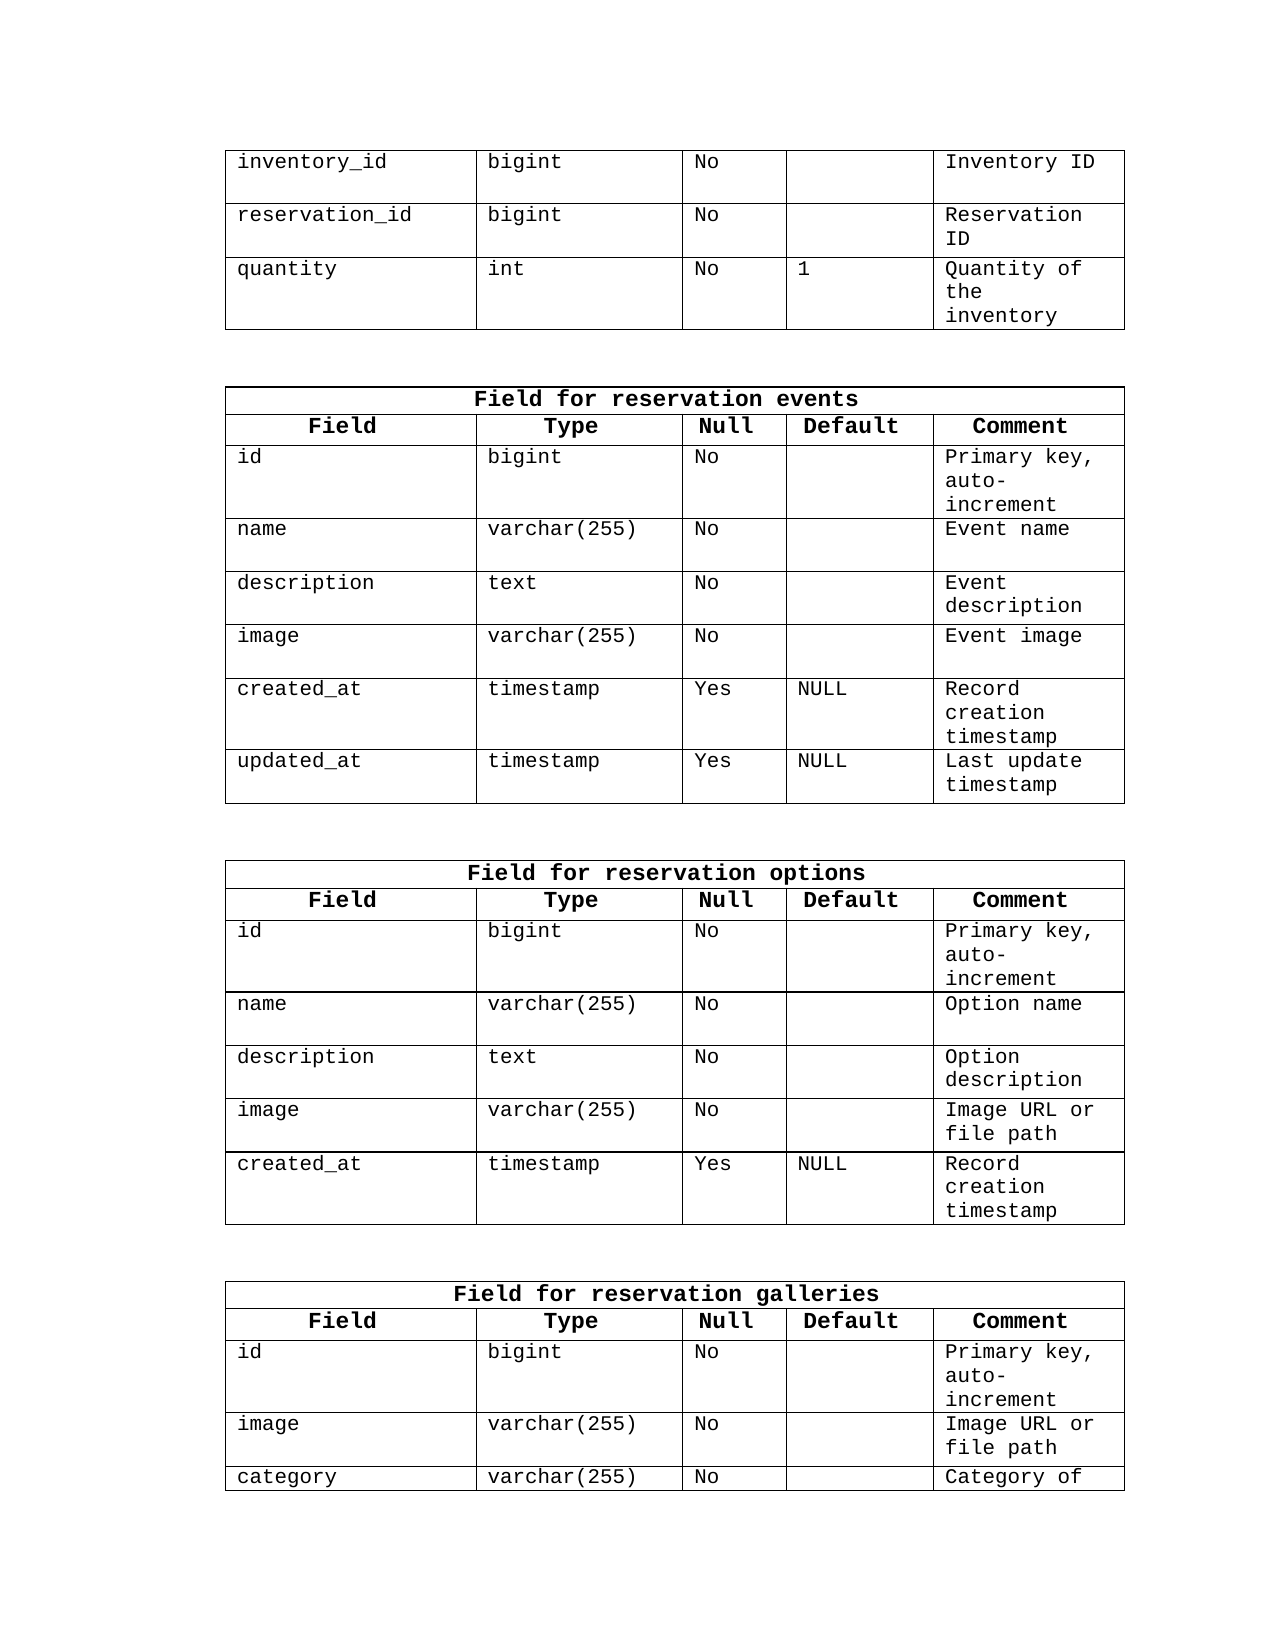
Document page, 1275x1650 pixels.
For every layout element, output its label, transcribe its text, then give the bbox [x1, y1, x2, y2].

table_cell Record creation timestamp [934, 1153, 1124, 1223]
table_cell Null [683, 1309, 786, 1340]
table_cell Primary key, auto-increment [934, 921, 1124, 991]
table_cell No [683, 993, 786, 1045]
table_cell [787, 204, 933, 257]
table_cell Yes [683, 750, 786, 803]
table_cell No [683, 921, 786, 991]
table_cell Primary key, auto-increment [934, 1341, 1124, 1412]
table_cell Comment [934, 889, 1124, 919]
table_cell No [683, 1467, 786, 1490]
table_cell id [226, 446, 476, 517]
table_cell Image URL or file path [934, 1413, 1124, 1466]
table_cell timestamp [477, 750, 682, 803]
table_cell [787, 1046, 933, 1098]
table_cell [787, 921, 933, 991]
table_cell Type [477, 415, 682, 445]
table_cell timestamp [477, 1153, 682, 1223]
table_cell varchar(255) [477, 519, 682, 571]
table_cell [934, 1467, 1124, 1490]
table_cell No [683, 1341, 786, 1412]
table_cell timestamp [477, 679, 682, 749]
table_cell Field [226, 1309, 476, 1340]
table_cell [787, 1341, 933, 1412]
table_cell Last update timestamp [934, 750, 1124, 803]
table_cell name [226, 519, 476, 571]
table_cell Null [683, 889, 786, 919]
table_cell quantity [226, 258, 476, 329]
table_cell bigint [477, 204, 682, 257]
table_cell Yes [683, 1153, 786, 1223]
table_cell name [226, 993, 476, 1045]
table_cell category [226, 1467, 476, 1490]
table_cell NULL [787, 679, 933, 749]
table_cell varchar(255) [477, 1099, 682, 1151]
table_cell Option name [934, 993, 1124, 1045]
table_cell Field [226, 415, 476, 445]
table_cell [787, 1413, 933, 1466]
table_cell [787, 151, 933, 203]
table_cell No [683, 1046, 786, 1098]
table_cell varchar(255) [477, 1413, 682, 1466]
table_cell No [683, 151, 786, 203]
table_cell created_at [226, 679, 476, 749]
table_cell Comment [934, 1309, 1124, 1340]
table_cell description [226, 1046, 476, 1098]
table_cell [787, 572, 933, 624]
table_cell int [477, 258, 682, 329]
table_cell No [683, 625, 786, 677]
table_cell No [683, 1413, 786, 1466]
table_cell Field [226, 889, 476, 919]
table_cell bigint [477, 921, 682, 991]
table_cell Option description [934, 1046, 1124, 1098]
table_cell reservation_id [226, 204, 476, 257]
table_cell No [683, 446, 786, 517]
table_cell id [226, 1341, 476, 1412]
table_cell NULL [787, 1153, 933, 1223]
table_cell 1 [787, 258, 933, 329]
table_header Field for reservation galleries [226, 1282, 1124, 1308]
table_cell [787, 993, 933, 1045]
table_cell NULL [787, 750, 933, 803]
table_cell varchar(255) [477, 1467, 682, 1490]
table_cell varchar(255) [477, 625, 682, 677]
table_cell Reservation ID [934, 204, 1124, 257]
table_cell image [226, 625, 476, 677]
table_cell [787, 1467, 933, 1490]
table_header Field for reservation events [226, 388, 1124, 413]
table_cell Comment [934, 415, 1124, 445]
table_cell Default [787, 415, 933, 445]
table_cell Null [683, 415, 786, 445]
table_cell Event description [934, 572, 1124, 624]
table_cell inventory_id [226, 151, 476, 203]
table_cell Default [787, 889, 933, 919]
table_cell Type [477, 1309, 682, 1340]
table_cell [787, 446, 933, 517]
table_cell No [683, 258, 786, 329]
table_cell No [683, 204, 786, 257]
table_cell bigint [477, 446, 682, 517]
table_cell [787, 1099, 933, 1151]
table_cell [787, 519, 933, 571]
table_cell text [477, 572, 682, 624]
table_cell Type [477, 889, 682, 919]
table_cell Record creation timestamp [934, 679, 1124, 749]
table_cell Event name [934, 519, 1124, 571]
table_cell varchar(255) [477, 993, 682, 1045]
table_cell Event image [934, 625, 1124, 677]
table_header Field for reservation options [226, 861, 1124, 887]
table_cell Yes [683, 679, 786, 749]
table_cell image [226, 1099, 476, 1151]
table_cell Default [787, 1309, 933, 1340]
table_cell Primary key, auto-increment [934, 446, 1124, 517]
table_cell updated_at [226, 750, 476, 803]
table_cell description [226, 572, 476, 624]
table_cell text [477, 1046, 682, 1098]
table_cell No [683, 1099, 786, 1151]
table_cell No [683, 519, 786, 571]
table_cell No [683, 572, 786, 624]
table_cell created_at [226, 1153, 476, 1223]
table_cell Quantity of the inventory [934, 258, 1124, 329]
table_cell Image URL or file path [934, 1099, 1124, 1151]
table_cell [787, 625, 933, 677]
table_cell id [226, 921, 476, 991]
table_cell Inventory ID [934, 151, 1124, 203]
table_cell bigint [477, 1341, 682, 1412]
table_cell image [226, 1413, 476, 1466]
table_cell bigint [477, 151, 682, 203]
